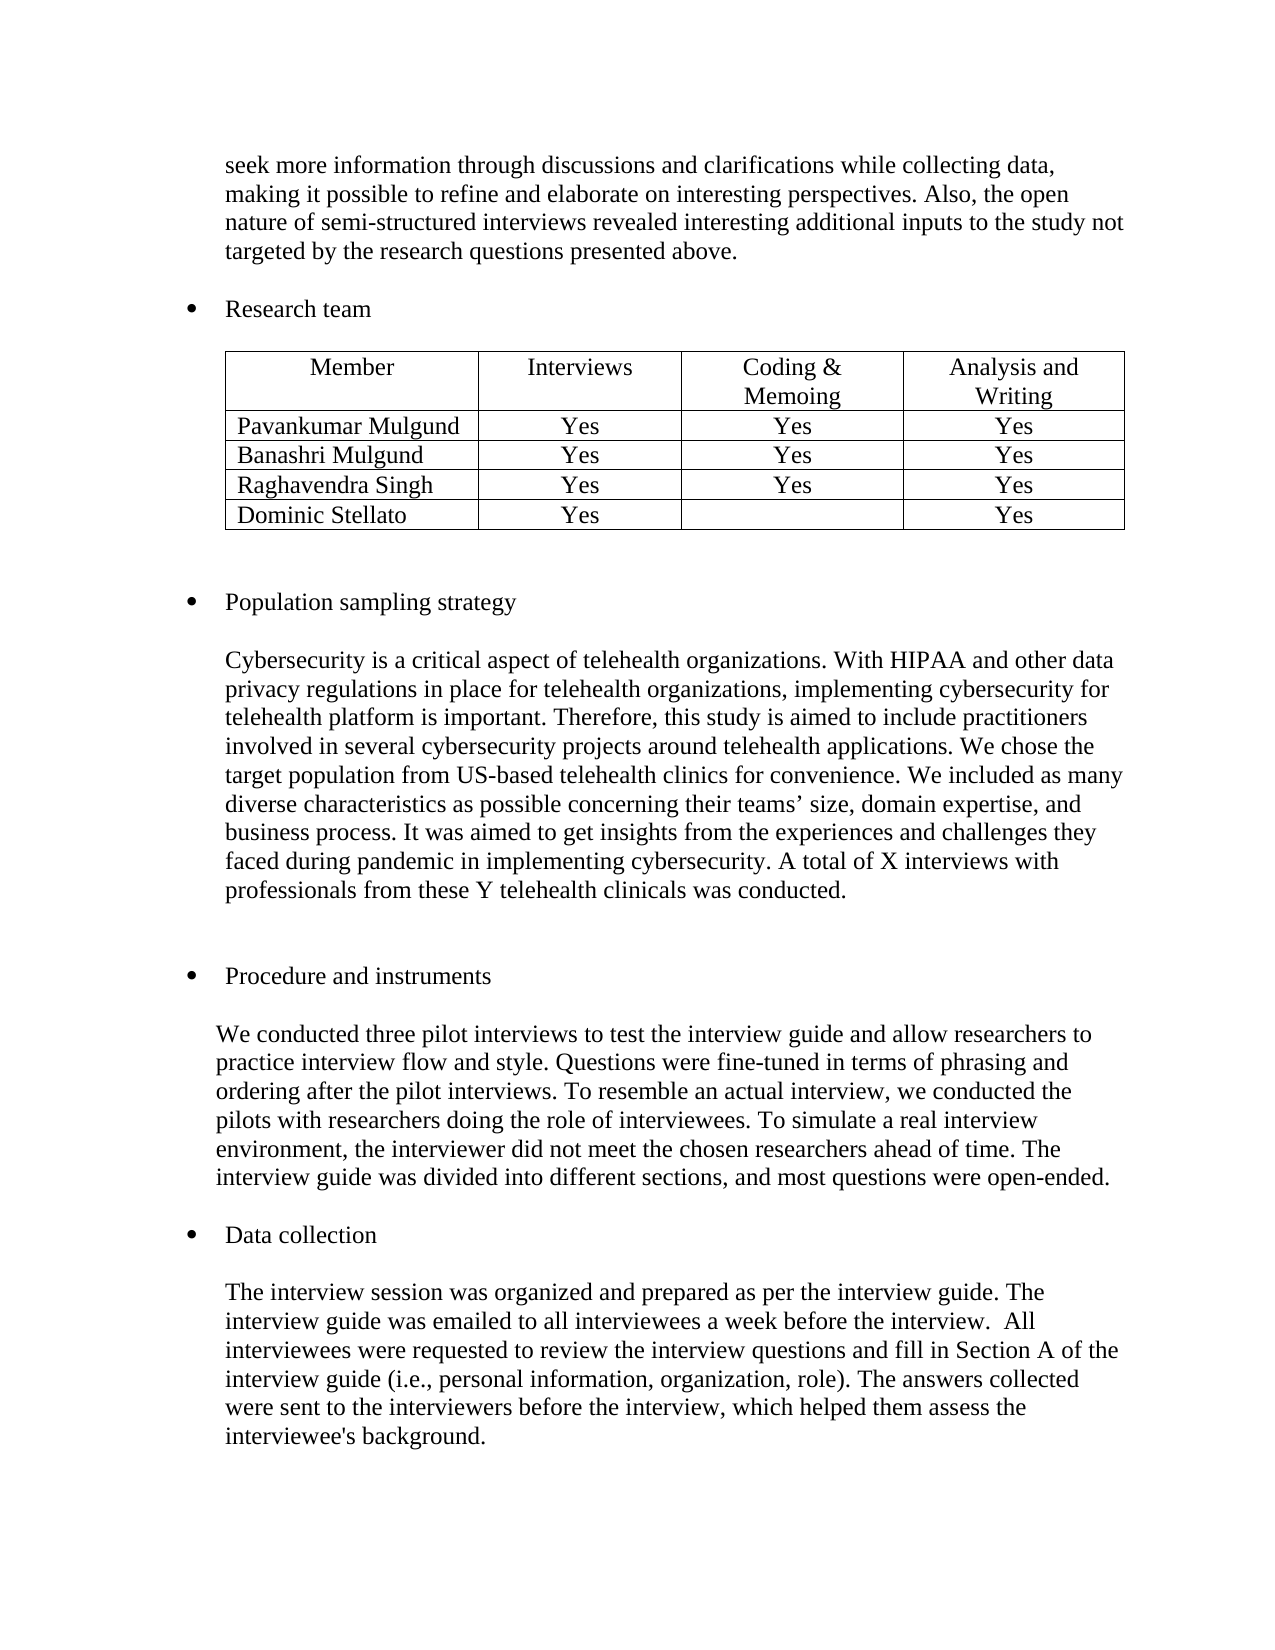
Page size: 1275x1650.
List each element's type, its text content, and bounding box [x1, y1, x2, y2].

table_cell [682, 500, 903, 529]
table_header Analysis and Writing [904, 352, 1124, 410]
table_cell Banashri Mulgund [226, 441, 478, 469]
list Population sampling strategy [187, 587, 1125, 616]
table_cell Yes [682, 441, 903, 469]
list Data collection [187, 1220, 1125, 1249]
table_cell Yes [904, 411, 1124, 439]
table_header Interviews [479, 352, 681, 410]
table_cell Pavankumar Mulgund [226, 411, 478, 439]
list Procedure and instruments [187, 961, 1125, 990]
table_cell Yes [479, 411, 681, 439]
list Cybersecurity is a critical aspect of telehealth organizations. With HIPAA and other data privacy regulations in place for telehealth organizations, implementing cybersecurity for telehealth platform is important. Therefore, this study is aimed to include practitioners involved in several cybersecurity projects around telehealth applications. We chose the target population from US-based telehealth clinics for convenience. We included as many diverse characteristics as possible concerning their teams’ size, domain expertise, and business process. It was aimed to get insights from the experiences and challenges they faced during pandemic in implementing cybersecurity. A total of X interviews with professionals from these Y telehealth clinicals was conducted. [225, 645, 1125, 904]
table_cell Yes [682, 411, 903, 439]
table_cell Raghavendra Singh [226, 470, 478, 499]
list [225, 150, 1125, 265]
table_cell Yes [682, 470, 903, 499]
table_cell Yes [479, 441, 681, 469]
table_header Member [226, 352, 478, 410]
table_cell Yes [479, 500, 681, 529]
table_cell Dominic Stellato [226, 500, 478, 529]
list Research team [187, 294, 1125, 322]
text The interview session was organized and prepared as per the interview guide. The interview guide was emailed to all interviewees a week before the interview. All interviewees were requested to review the interview questions and fill in Section A of the interview guide (i.e., personal information, organization, role). The answers collected were sent to the interviewers before the interview, which helped them assess the interviewee's background. [225, 1277, 1125, 1450]
table_header Coding & Memoing [682, 352, 903, 410]
table_cell Yes [904, 500, 1124, 529]
table_cell Yes [904, 441, 1124, 469]
table_cell Yes [904, 470, 1124, 499]
table_cell Yes [479, 470, 681, 499]
text We conducted three pilot interviews to test the interview guide and allow researchers to practice interview flow and style. Questions were fine-tuned in terms of phrasing and ordering after the pilot interviews. To resemble an actual interview, we conducted the pilots with researchers doing the role of interviewees. To simulate a real interview environment, the interviewer did not meet the chosen researchers ahead of time. The interview guide was divided into different sections, and most questions were open-ended. [216, 1019, 1125, 1191]
